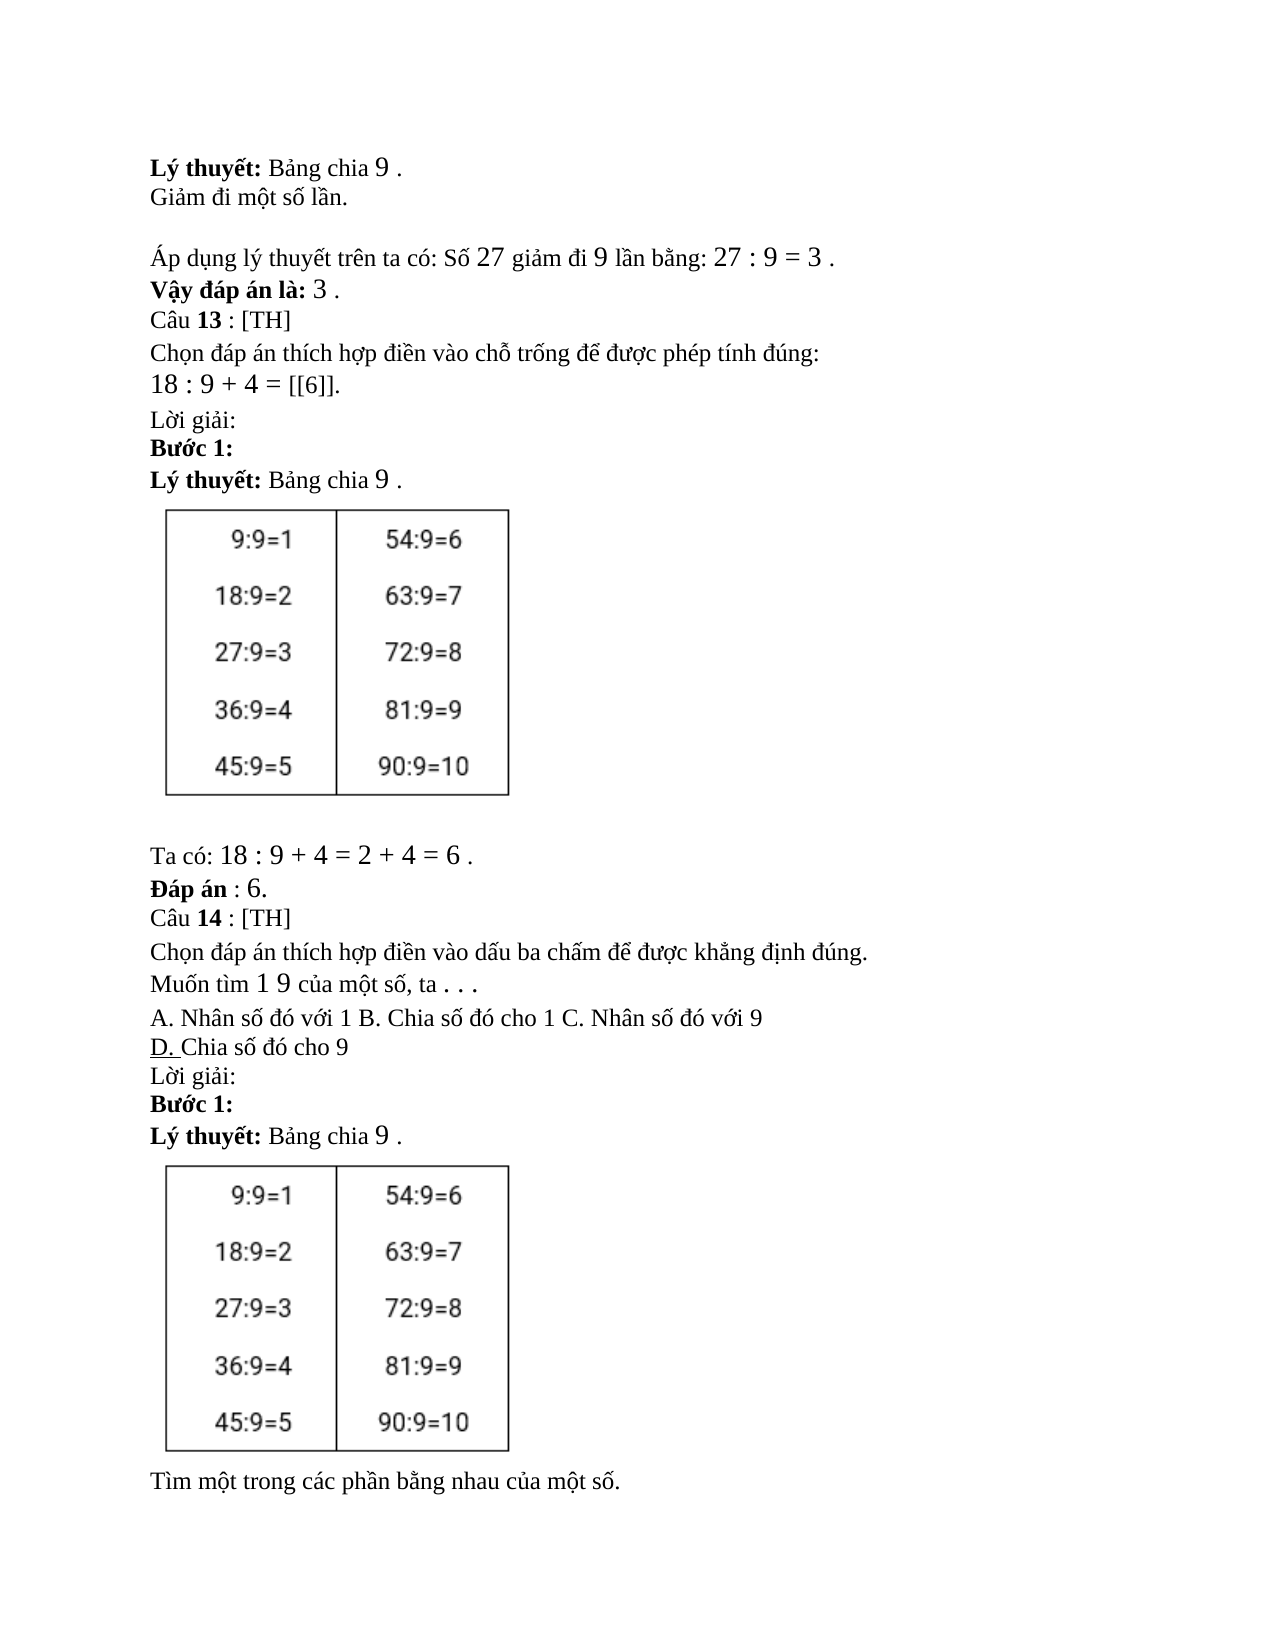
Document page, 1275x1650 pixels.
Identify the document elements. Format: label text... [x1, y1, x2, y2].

text Chọn đáp án thích hợp điền vào chỗ trống để được phép tính đúng: 18 : 9 + 4 = [[6]]. [150, 338, 1125, 400]
text Chọn đáp án thích hợp điền vào dấu ba chấm để được khẳng định đúng. Muốn tìm 1 9 của một số, ta . . . [150, 937, 1125, 998]
text Câu 14 : [TH] [150, 903, 1125, 932]
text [150, 1118, 1125, 1494]
text Lời giải: [150, 405, 1125, 433]
text D. Chia số đó cho 9 [150, 1032, 1125, 1061]
picture [150, 494, 522, 810]
text Câu 13 : [TH] [150, 305, 1125, 333]
picture [150, 1150, 522, 1466]
text A. Nhân số đó với 1 B. Chia số đó cho 1 C. Nhân số đó với 9 [150, 1003, 1125, 1032]
text Bước 1: [150, 433, 1125, 462]
text Bước 1: [150, 1089, 1125, 1118]
text Lý thuyết: Bảng chia 9 . Giảm đi một số lần. Áp dụng lý thuyết trên ta có: Số 27 giảm đi 9 lần bằng: 27 : 9 = 3 . Vậy đáp án là: 3 . [150, 150, 1125, 305]
text Lời giải: [150, 1061, 1125, 1089]
